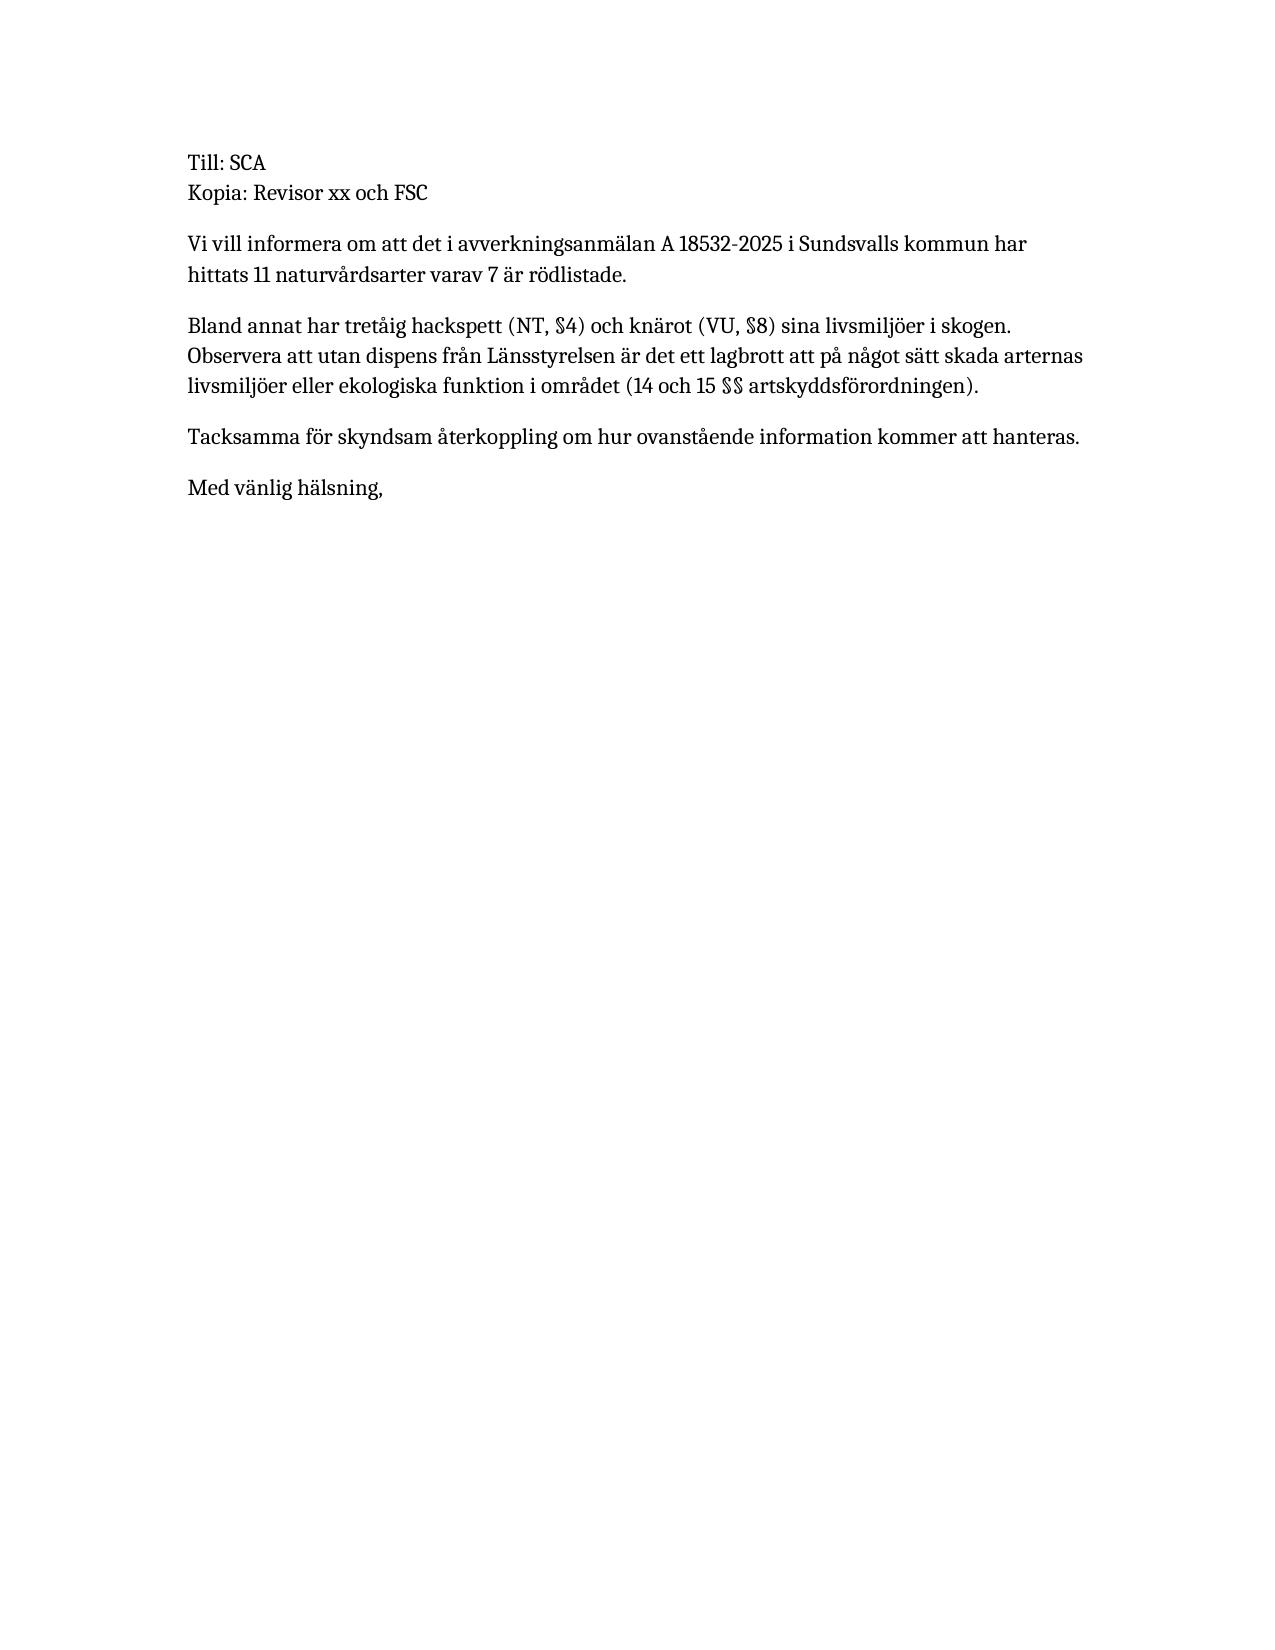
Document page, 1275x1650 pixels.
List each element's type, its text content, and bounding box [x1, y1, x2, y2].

text Till: SCA Kopia: Revisor xx och FSC [187, 150, 1087, 207]
text Vi vill informera om att det i avverkningsanmälan A 18532-2025 i Sundsvalls kommun har hittats 11 naturvårdsarter varav 7 är rödlistade. [187, 231, 1087, 288]
text Med vänlig hälsning, [187, 475, 1087, 532]
text Bland annat har tretåig hackspett (NT, §4) och knärot (VU, §8) sina livsmiljöer i skogen. Observera att utan dispens från Länsstyrelsen är det ett lagbrott att på något sätt skada arternas livsmiljöer eller ekologiska funktion i området (14 och 15 §§ artskyddsförordningen). [187, 312, 1087, 399]
text Tacksamma för skyndsam återkoppling om hur ovanstående information kommer att hanteras. [187, 424, 1087, 450]
